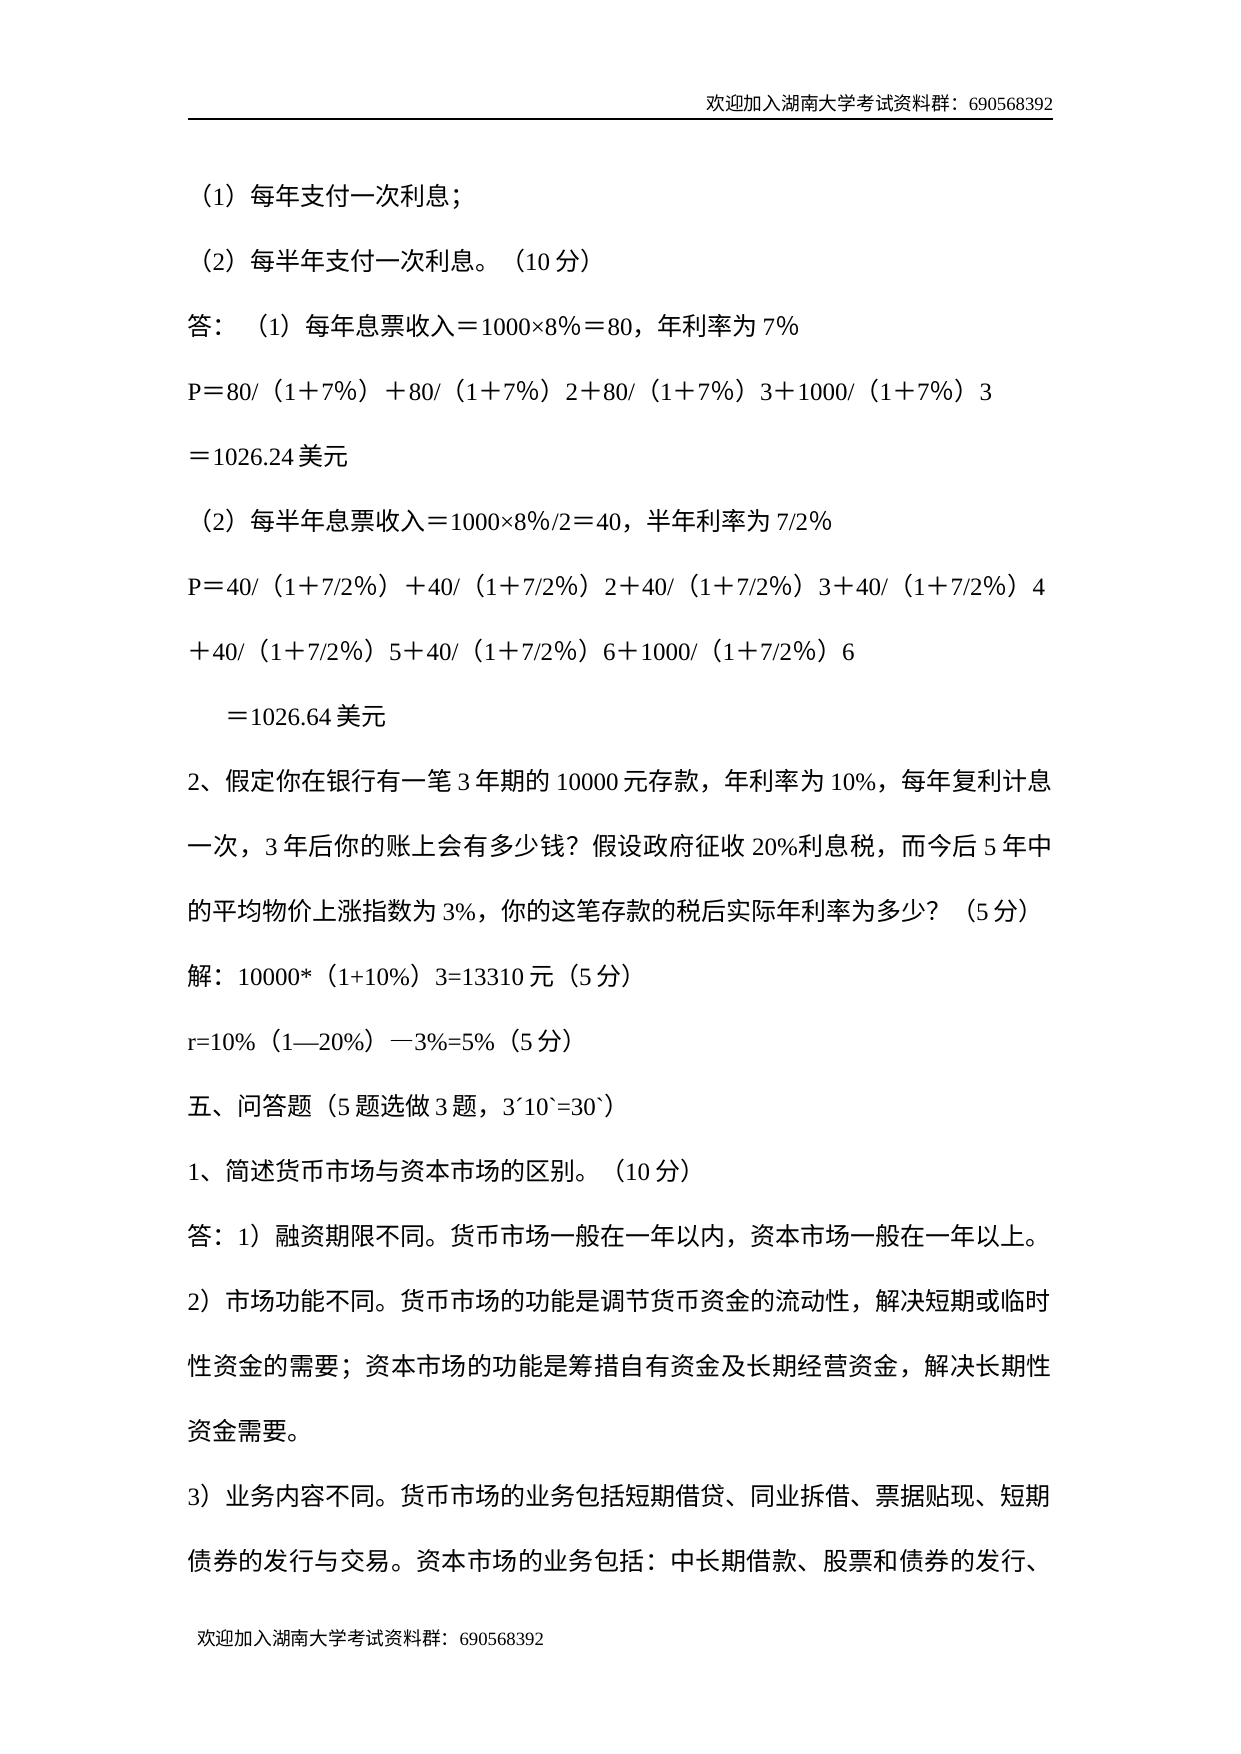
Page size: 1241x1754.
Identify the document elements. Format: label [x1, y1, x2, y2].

text [187, 162, 1053, 1592]
